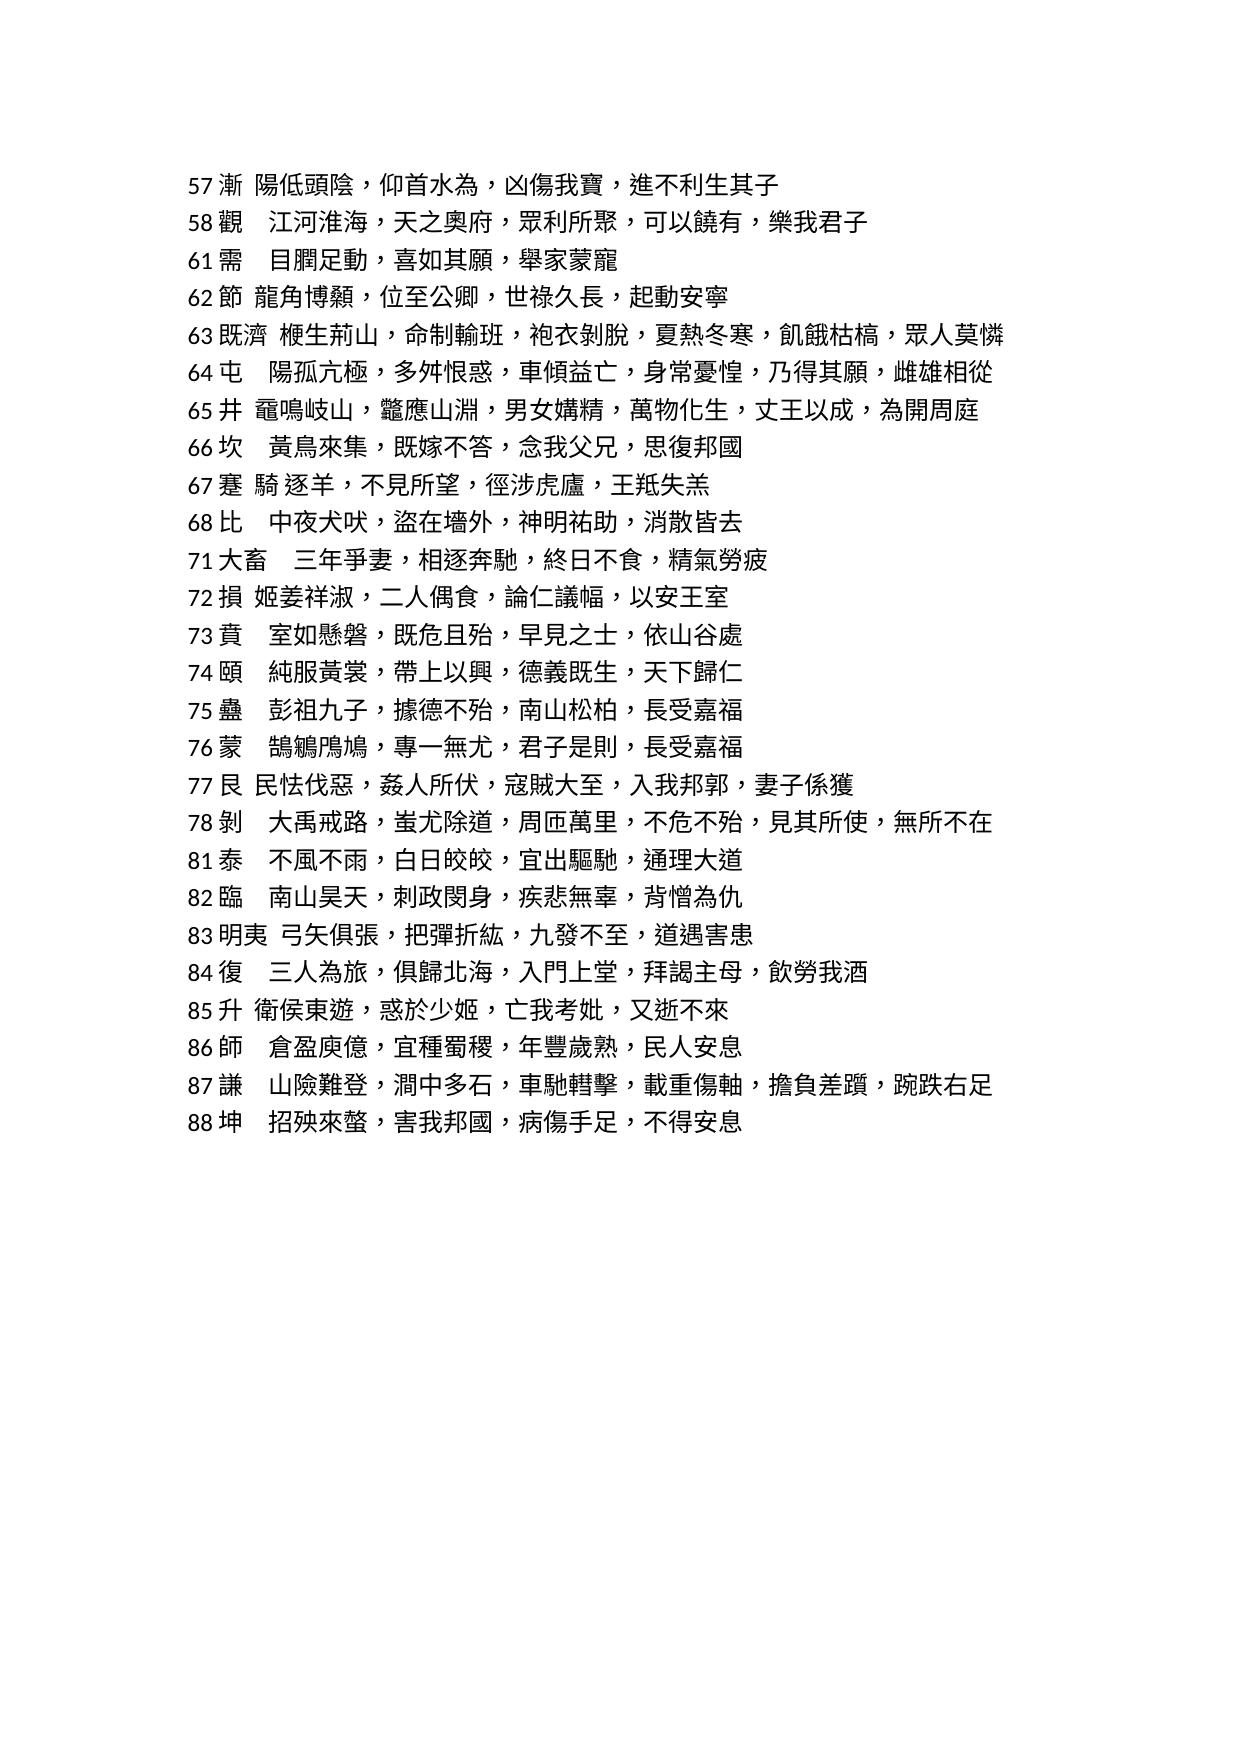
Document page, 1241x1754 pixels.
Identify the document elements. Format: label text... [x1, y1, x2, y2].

text 88坤 招殃來螫，害我邦國，病傷手足，不得安息 [187, 1102, 1053, 1139]
text 83明夷 弓矢俱張，把彈折紘，九發不至，道遇害患 [187, 914, 1053, 952]
text 63既濟 楩生荊山，命制輸班，袍衣剝脫，夏熱冬寒，飢餓枯槁，眾人莫憐 [187, 314, 1053, 352]
text 74頤 純服黃裳，帶上以興，德義既生，天下歸仁 [187, 652, 1053, 689]
text 82臨 南山昊天，刺政閔身，疾悲無辜，背憎為仇 [187, 877, 1053, 914]
text 64屯 陽孤亢極，多舛恨惑，車傾益亡，身常憂惶，乃得其願，雌雄相從 [187, 352, 1053, 389]
text 81泰 不風不雨，白日皎皎，宜出驅馳，通理大道 [187, 839, 1053, 877]
text 71大畜 三年爭妻，相逐奔馳，終日不食，精氣勞疲 [187, 539, 1053, 577]
text 87謙 山險難登，澗中多石，車馳轊擊，載重傷軸，擔負差躓，踠跌右足 [187, 1064, 1053, 1102]
text 57漸 陽低頭陰，仰首水為，凶傷我寶，進不利生其子 [187, 164, 1053, 202]
text 84復 三人為旅，俱歸北海，入門上堂，拜謁主母，飲勞我酒 [187, 952, 1053, 989]
text 65井 黿鳴岐山，龞應山淵，男女媾精，萬物化生，丈王以成，為開周庭 [187, 389, 1053, 427]
text 61需 目膶足動，喜如其願，舉家蒙寵 [187, 239, 1053, 277]
text 78剝 大禹戒路，蚩尤除道，周匝萬里，不危不殆，見其所使，無所不在 [187, 802, 1053, 839]
text 73賁 室如懸磐，既危且殆，早見之士，依山谷處 [187, 614, 1053, 652]
text 75蠱 彭祖九子，據德不殆，南山松柏，長受嘉福 [187, 689, 1053, 727]
text 76蒙 鵠鵴鳲鳩，專一無尤，君子是則，長受嘉福 [187, 727, 1053, 764]
text 77艮 民怯伐惡，姦人所伏，寇賊大至，入我邦郭，妻子係獲 [187, 764, 1053, 802]
text 68比 中夜犬吠，盜在墻外，神明祐助，消散皆去 [187, 502, 1053, 539]
text 58觀 江河淮海，天之奧府，眾利所聚，可以饒有，樂我君子 [187, 202, 1053, 239]
text 86師 倉盈庾億，宜種蜀稷，年豐歲熟，民人安息 [187, 1027, 1053, 1064]
text 72損 姬姜祥淑，二人偶食，論仁議幅，以安王室 [187, 577, 1053, 614]
text 62節 龍角博顙，位至公卿，世祿久長，起動安寧 [187, 277, 1053, 314]
text 66坎 黃鳥來集，既嫁不答，念我父兄，思復邦國 [187, 427, 1053, 464]
text 85升 衛侯東遊，惑於少姬，亡我考妣，又逝不來 [187, 989, 1053, 1027]
text 67蹇 騎 逐羊，不見所望，徑涉虎廬，王羝失羔 [187, 464, 1053, 502]
